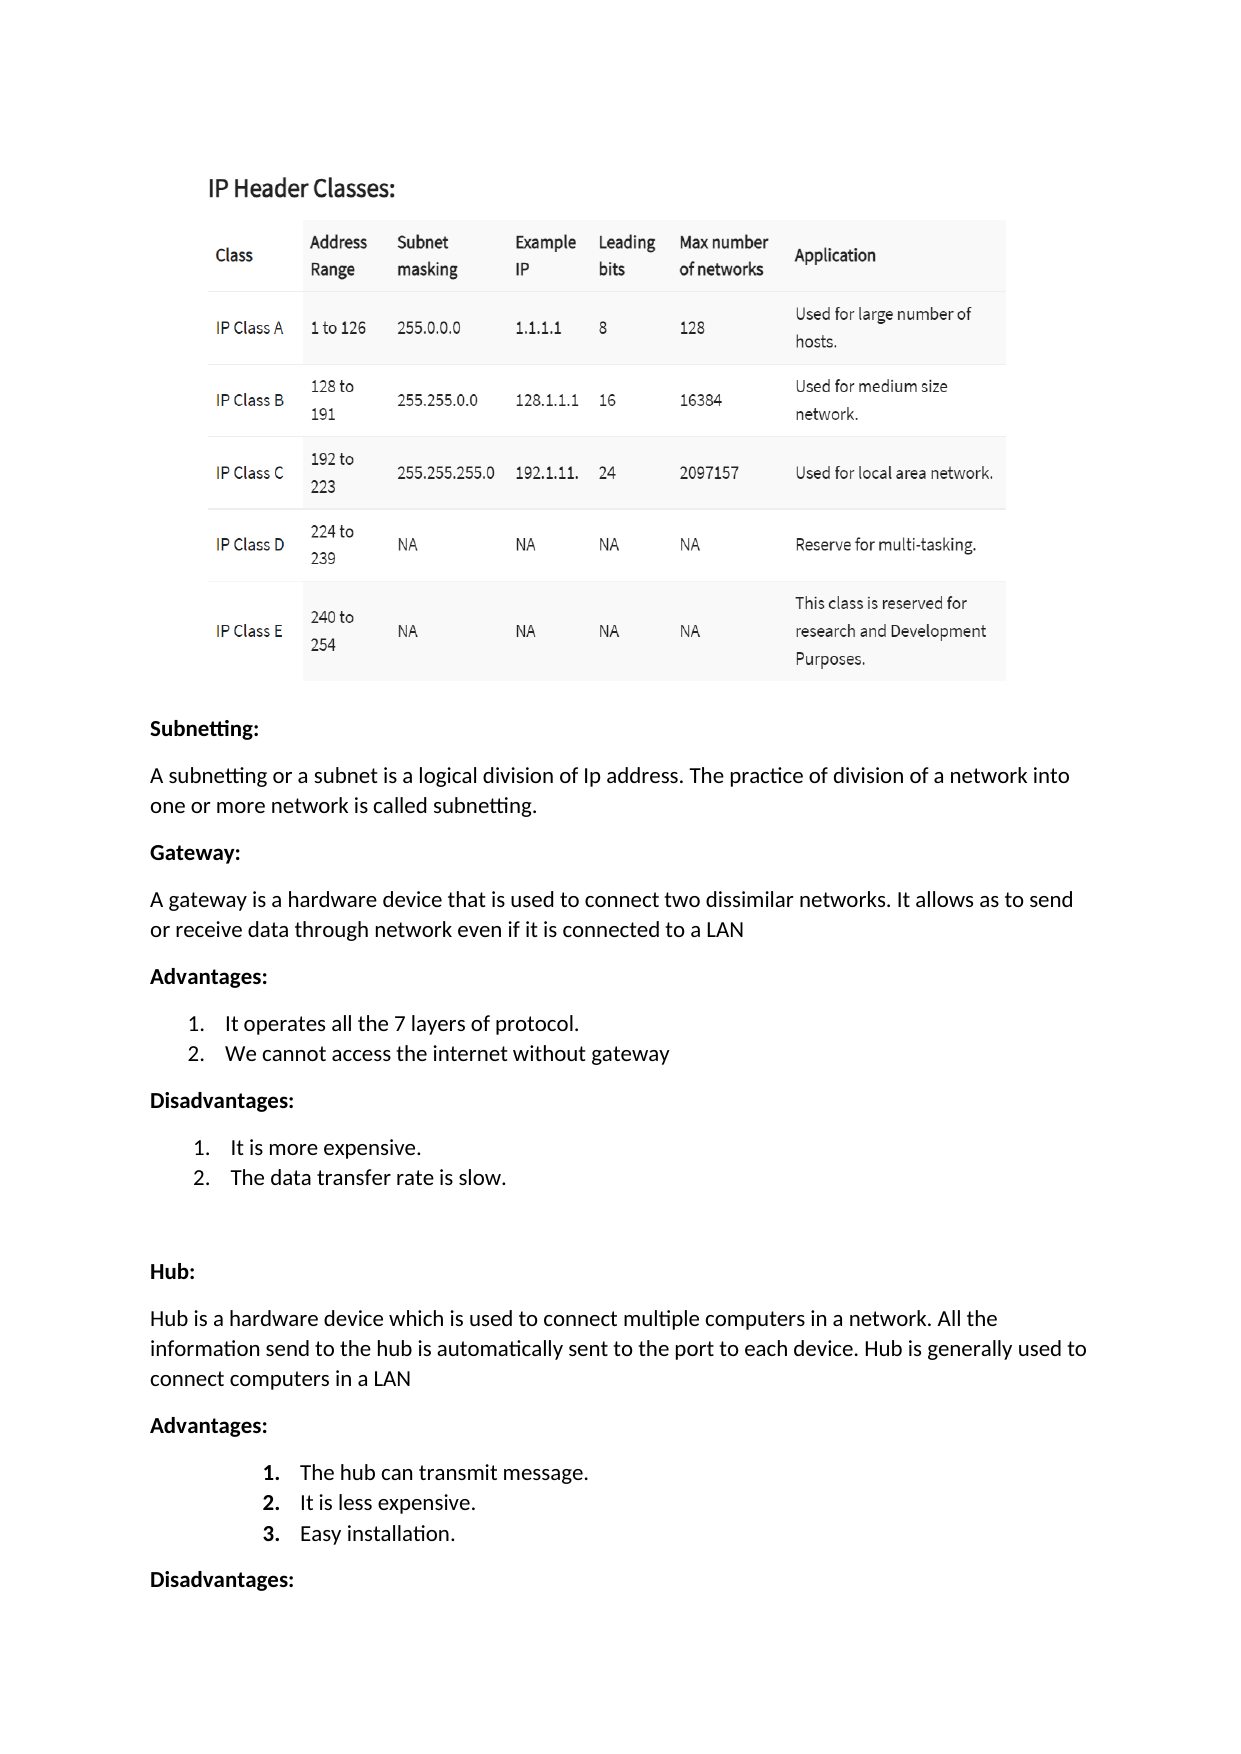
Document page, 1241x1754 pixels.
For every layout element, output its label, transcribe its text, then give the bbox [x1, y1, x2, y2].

list It is less expensive. [262, 1488, 1090, 1517]
text A gateway is a hardware device that is used to connect two dissimilar networks. It allows as to send or receive data through network even if it is connected to a LAN [150, 885, 1090, 944]
text Disadvantages: [150, 1566, 1090, 1594]
list The data transfer rate is slow. [193, 1163, 1090, 1192]
text Hub is a hardware device which is used to connect multiple computers in a network. All the information send to the hub is automatically sent to the port to each device. Hub is generally used to connect computers in a LAN [150, 1304, 1090, 1393]
text Subnetting: [150, 714, 1090, 743]
text A subnetting or a subnet is a logical division of Ip address. The practice of division of a network into one or more network is called subnetting. [150, 761, 1090, 820]
list It operates all the 7 layers of protocol. [187, 1009, 1090, 1037]
picture [150, 150, 1026, 696]
list It is more expensive. [193, 1133, 1090, 1161]
list Easy installation. [262, 1519, 1090, 1547]
text Gateway: [150, 838, 1090, 867]
list The hub can transmit message. [262, 1458, 1090, 1486]
text Advantages: [150, 962, 1090, 991]
text Advantages: [150, 1411, 1090, 1439]
text Hub: [150, 1257, 1090, 1285]
text Disadvantages: [150, 1086, 1090, 1114]
list We cannot access the internet without gateway [187, 1039, 1090, 1068]
